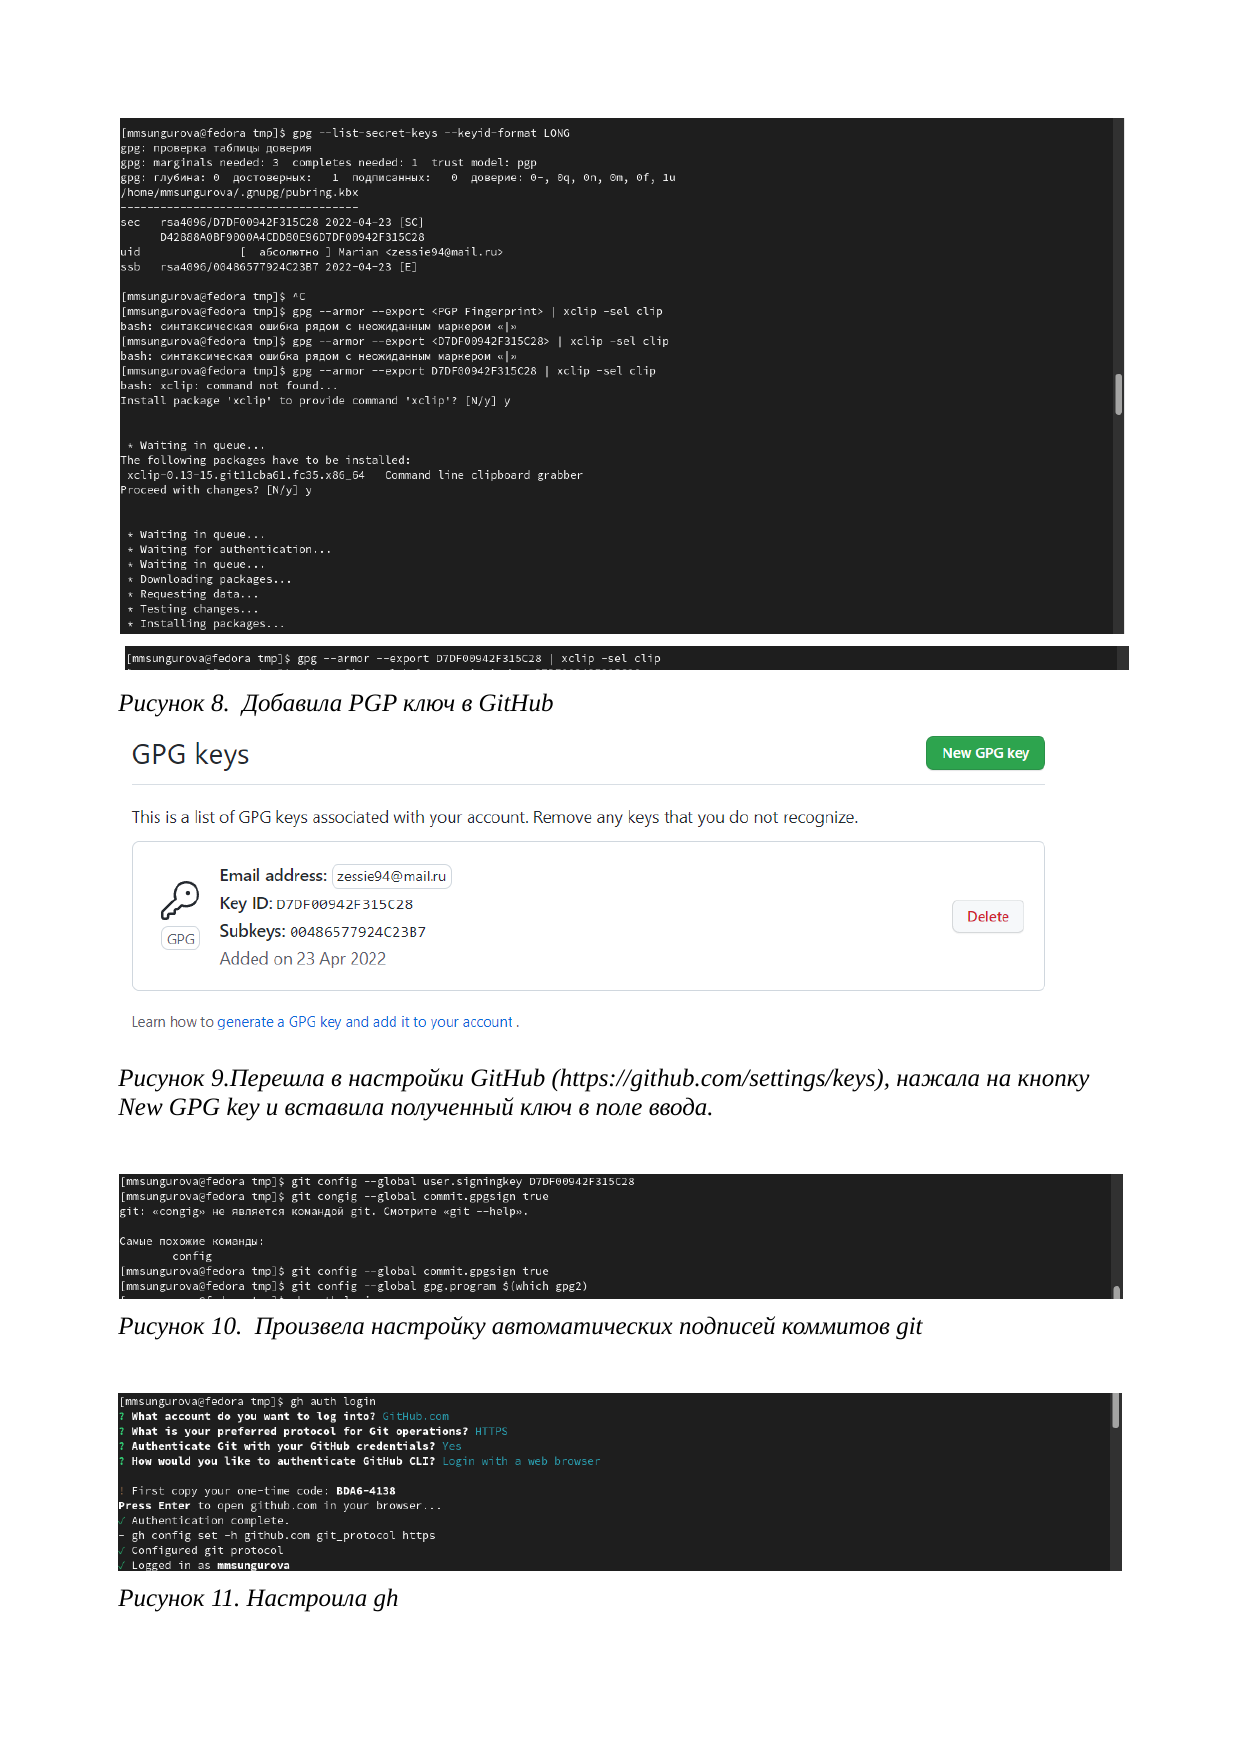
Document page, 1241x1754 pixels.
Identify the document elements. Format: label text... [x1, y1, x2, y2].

picture [120, 118, 1125, 634]
picture [124, 646, 1129, 670]
picture [118, 729, 1122, 1051]
picture [119, 1174, 1123, 1299]
picture [118, 1393, 1122, 1571]
text Рисунок 11. Настроила gh [118, 1583, 1122, 1612]
text Рисунок 10. Произвела настройку автоматических подписей коммитов git [118, 1311, 1122, 1339]
text Рисунок 9.Перешла в настройки GitHub (https://github.com/settings/keys), нажала на кнопку New GPG key и вставила полученный ключ в поле ввода. [118, 1063, 1122, 1121]
text Рисунок 8. Добавила PGP ключ в GitHub [118, 688, 1122, 717]
